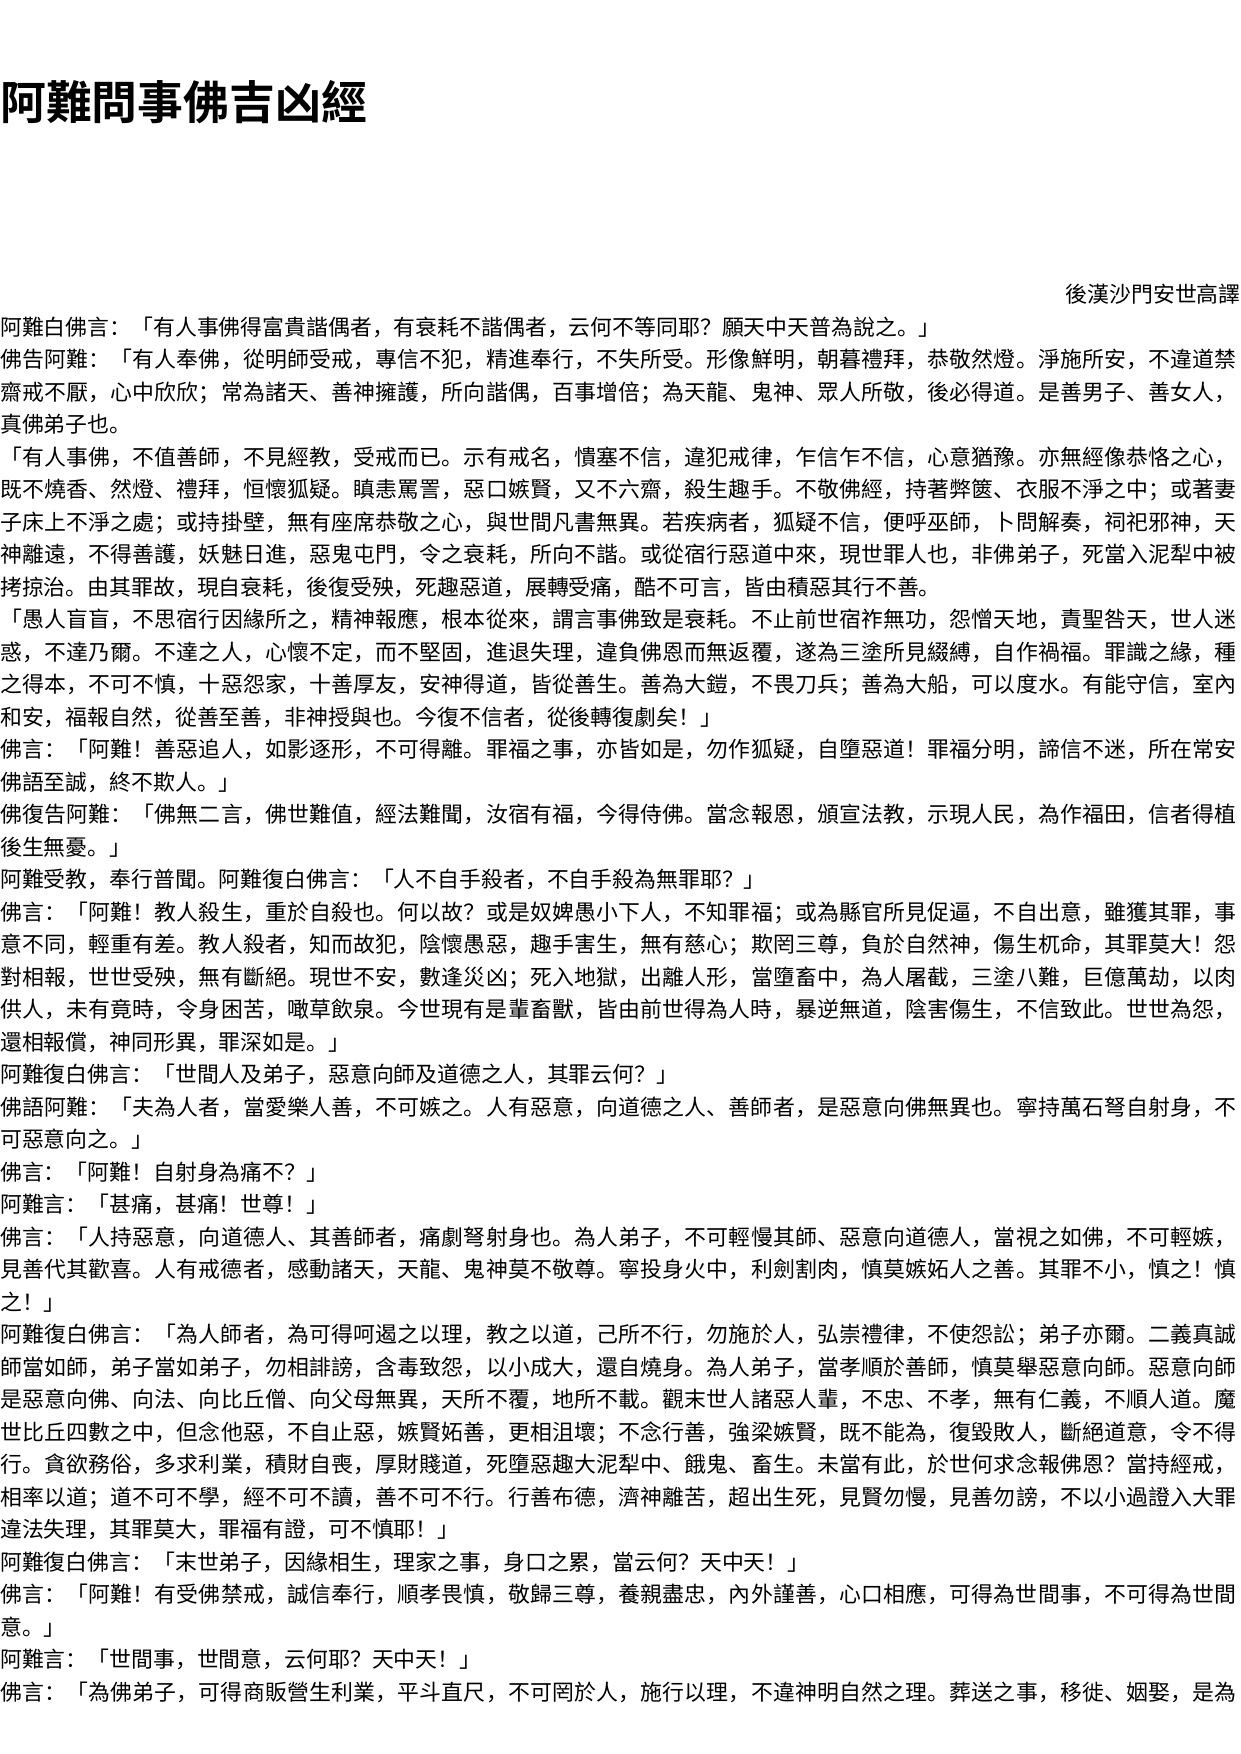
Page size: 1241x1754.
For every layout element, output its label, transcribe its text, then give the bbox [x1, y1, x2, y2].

text 佛復告阿難：「佛無二言，佛世難值，經法難聞，汝宿有福，今得侍佛。當念報恩，頒宣法教，示現人民，為作福田，信者得植，後生無憂。」 [0, 797, 1240, 862]
text 阿難復白佛言：「世間人及弟子，惡意向師及道德之人，其罪云何？」 [0, 1057, 1240, 1089]
text 佛言：「阿難！自射身為痛不？」 [0, 1154, 1240, 1187]
text 阿難言：「世間事，世間意，云何耶？天中天！」 [0, 1642, 1240, 1674]
subtitle 阿難問事佛吉凶經 [0, 51, 1240, 149]
text 阿難言：「甚痛，甚痛！世尊！」 [0, 1187, 1240, 1219]
text 佛語阿難：「夫為人者，當愛樂人善，不可嫉之。人有惡意，向道德之人、善師者，是惡意向佛無異也。寧持萬石弩自射身，不可惡意向之。」 [0, 1089, 1240, 1154]
text 「愚人盲盲，不思宿行因緣所之，精神報應，根本從來，謂言事佛致是衰耗。不止前世宿祚無功，怨憎天地，責聖咎天，世人迷惑，不達乃爾。不達之人，心懷不定，而不堅固，進退失理，違負佛恩而無返覆，遂為三塗所見綴縛，自作禍福。罪識之緣，種之得本，不可不慎，十惡怨家，十善厚友，安神得道，皆從善生。善為大鎧，不畏刀兵；善為大船，可以度水。有能守信，室內和安，福報自然，從善至善，非神授與也。今復不信者，從後轉復劇矣！」 [0, 602, 1240, 732]
text 佛言：「阿難！有受佛禁戒，誠信奉行，順孝畏慎，敬歸三尊，養親盡忠，內外謹善，心口相應，可得為世間事，不可得為世間意。」 [0, 1577, 1240, 1642]
text 佛言：「人持惡意，向道德人、其善師者，痛劇弩射身也。為人弟子，不可輕慢其師、惡意向道德人，當視之如佛，不可輕嫉，見善代其歡喜。人有戒德者，感動諸天，天龍、鬼神莫不敬尊。寧投身火中，利劍割肉，慎莫嫉妬人之善。其罪不小，慎之！慎之！」 [0, 1219, 1240, 1317]
text 阿難復白佛言：「末世弟子，因緣相生，理家之事，身口之累，當云何？天中天！」 [0, 1544, 1240, 1577]
text 佛言：「阿難！教人殺生，重於自殺也。何以故？或是奴婢愚小下人，不知罪福；或為縣官所見促逼，不自出意，雖獲其罪，事意不同，輕重有差。教人殺者，知而故犯，陰懷愚惡，趣手害生，無有慈心；欺罔三尊，負於自然神，傷生杌命，其罪莫大！怨對相報，世世受殃，無有斷絕。現世不安，數逢災凶；死入地獄，出離人形，當墮畜中，為人屠截，三塗八難，巨億萬劫，以肉供人，未有竟時，令身困苦，噉草飲泉。今世現有是輩畜獸，皆由前世得為人時，暴逆無道，陰害傷生，不信致此。世世為怨，還相報償，神同形異，罪深如是。」 [0, 894, 1240, 1057]
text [0, 1674, 1240, 1707]
text 佛告阿難：「有人奉佛，從明師受戒，專信不犯，精進奉行，不失所受。形像鮮明，朝暮禮拜，恭敬然燈。淨施所安，不違道禁，齋戒不厭，心中欣欣；常為諸天、善神擁護，所向諧偶，百事增倍；為天龍、鬼神、眾人所敬，後必得道。是善男子、善女人，真佛弟子也。 [0, 342, 1240, 439]
text 「有人事佛，不值善師，不見經教，受戒而已。示有戒名，憒塞不信，違犯戒律，乍信乍不信，心意猶豫。亦無經像恭恪之心，既不燒香、然燈、禮拜，恒懷狐疑。瞋恚罵詈，惡口嫉賢，又不六齋，殺生趣手。不敬佛經，持著弊篋、衣服不淨之中；或著妻子床上不淨之處；或持掛壁，無有座席恭敬之心，與世間凡書無異。若疾病者，狐疑不信，便呼巫師，卜問解奏，祠祀邪神，天神離遠，不得善護，妖魅日進，惡鬼屯門，令之衰耗，所向不諧。或從宿行惡道中來，現世罪人也，非佛弟子，死當入泥犁中被拷掠治。由其罪故，現自衰耗，後復受殃，死趣惡道，展轉受痛，酷不可言，皆由積惡其行不善。 [0, 439, 1240, 602]
text 後漢沙門安世高譯 [0, 277, 1240, 309]
text 阿難白佛言：「有人事佛得富貴諧偶者，有衰耗不諧偶者，云何不等同耶？願天中天普為說之。」 [0, 309, 1240, 342]
text 佛言：「阿難！善惡追人，如影逐形，不可得離。罪福之事，亦皆如是，勿作狐疑，自墮惡道！罪福分明，諦信不迷，所在常安；佛語至誠，終不欺人。」 [0, 732, 1240, 797]
text 阿難受教，奉行普聞。阿難復白佛言：「人不自手殺者，不自手殺為無罪耶？」 [0, 862, 1240, 894]
text 阿難復白佛言：「為人師者，為可得呵遏之以理，教之以道，己所不行，勿施於人，弘崇禮律，不使怨訟；弟子亦爾。二義真誠，師當如師，弟子當如弟子，勿相誹謗，含毒致怨，以小成大，還自燒身。為人弟子，當孝順於善師，慎莫舉惡意向師。惡意向師，是惡意向佛、向法、向比丘僧、向父母無異，天所不覆，地所不載。觀末世人諸惡人輩，不忠、不孝，無有仁義，不順人道。魔世比丘四數之中，但念他惡，不自止惡，嫉賢妬善，更相沮壞；不念行善，強梁嫉賢，既不能為，復毀敗人，斷絕道意，令不得行。貪欲務俗，多求利業，積財自喪，厚財賤道，死墮惡趣大泥犁中、餓鬼、畜生。未當有此，於世何求念報佛恩？當持經戒，相率以道；道不可不學，經不可不讀，善不可不行。行善布德，濟神離苦，超出生死，見賢勿慢，見善勿謗，不以小過證入大罪。違法失理，其罪莫大，罪福有證，可不慎耶！」 [0, 1317, 1240, 1544]
